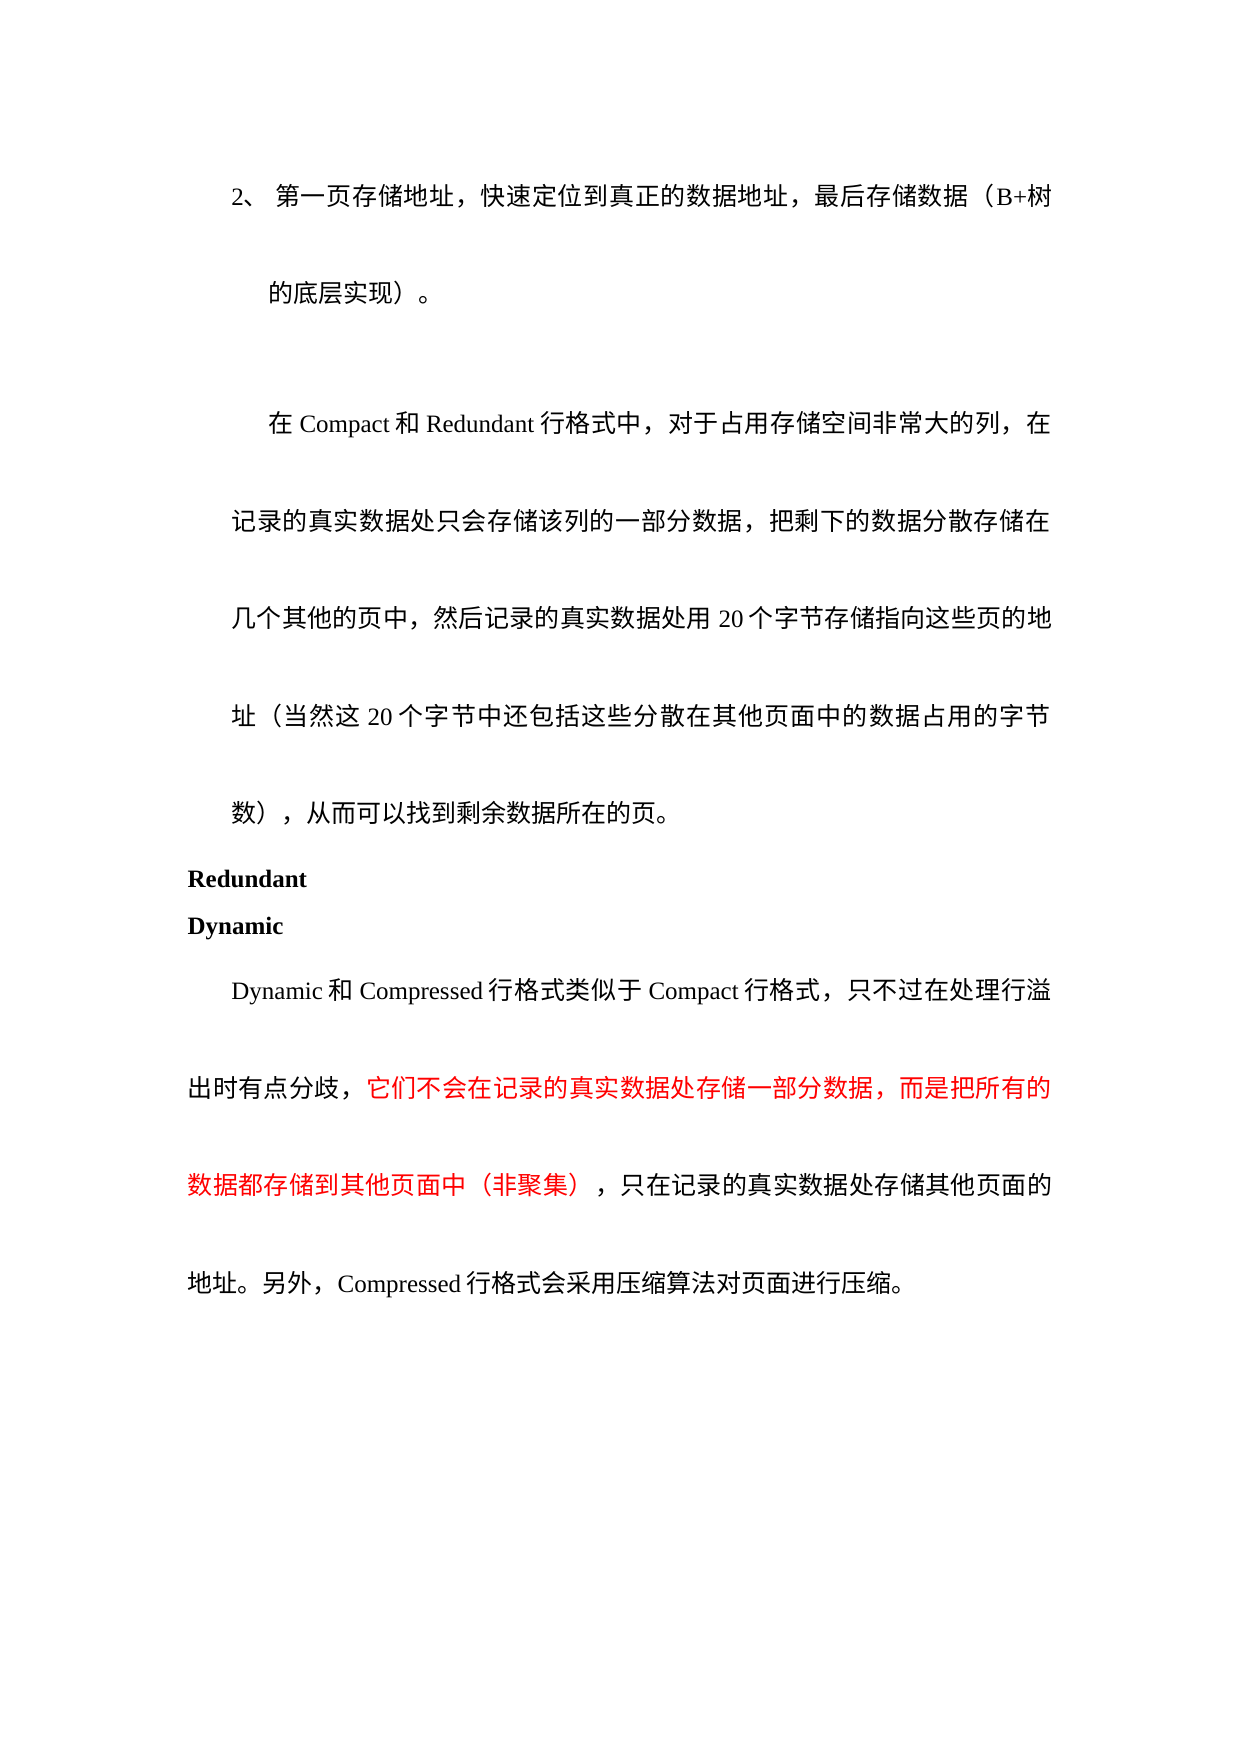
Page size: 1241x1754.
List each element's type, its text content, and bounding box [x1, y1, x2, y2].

subtitle Redundant [187, 863, 1053, 895]
list 第一页存储地址，快速定位到真正的数据地址，最后存储数据（B+树的底层实现）。 [231, 162, 1053, 324]
text Dynamic和Compressed行格式类似于Compact行格式，只不过在处理行溢出时有点分歧，它们不会在记录的真实数据处存储一部分数据，而是把所有的数据都存储到其他页面中（非聚集），只在记录的真实数据处存储其他页面的地址。另外，Compressed行格式会采用压缩算法对页面进行压缩。 [187, 956, 1053, 1314]
text 在Compact和Redundant行格式中，对于占用存储空间非常大的列，在记录的真实数据处只会存储该列的一部分数据，把剩下的数据分散存储在几个其他的页中，然后记录的真实数据处用20个字节存储指向这些页的地址（当然这20个字节中还包括这些分散在其他页面中的数据占用的字节数），从而可以找到剩余数据所在的页。 [231, 389, 1053, 844]
subtitle Dynamic [187, 909, 1053, 942]
